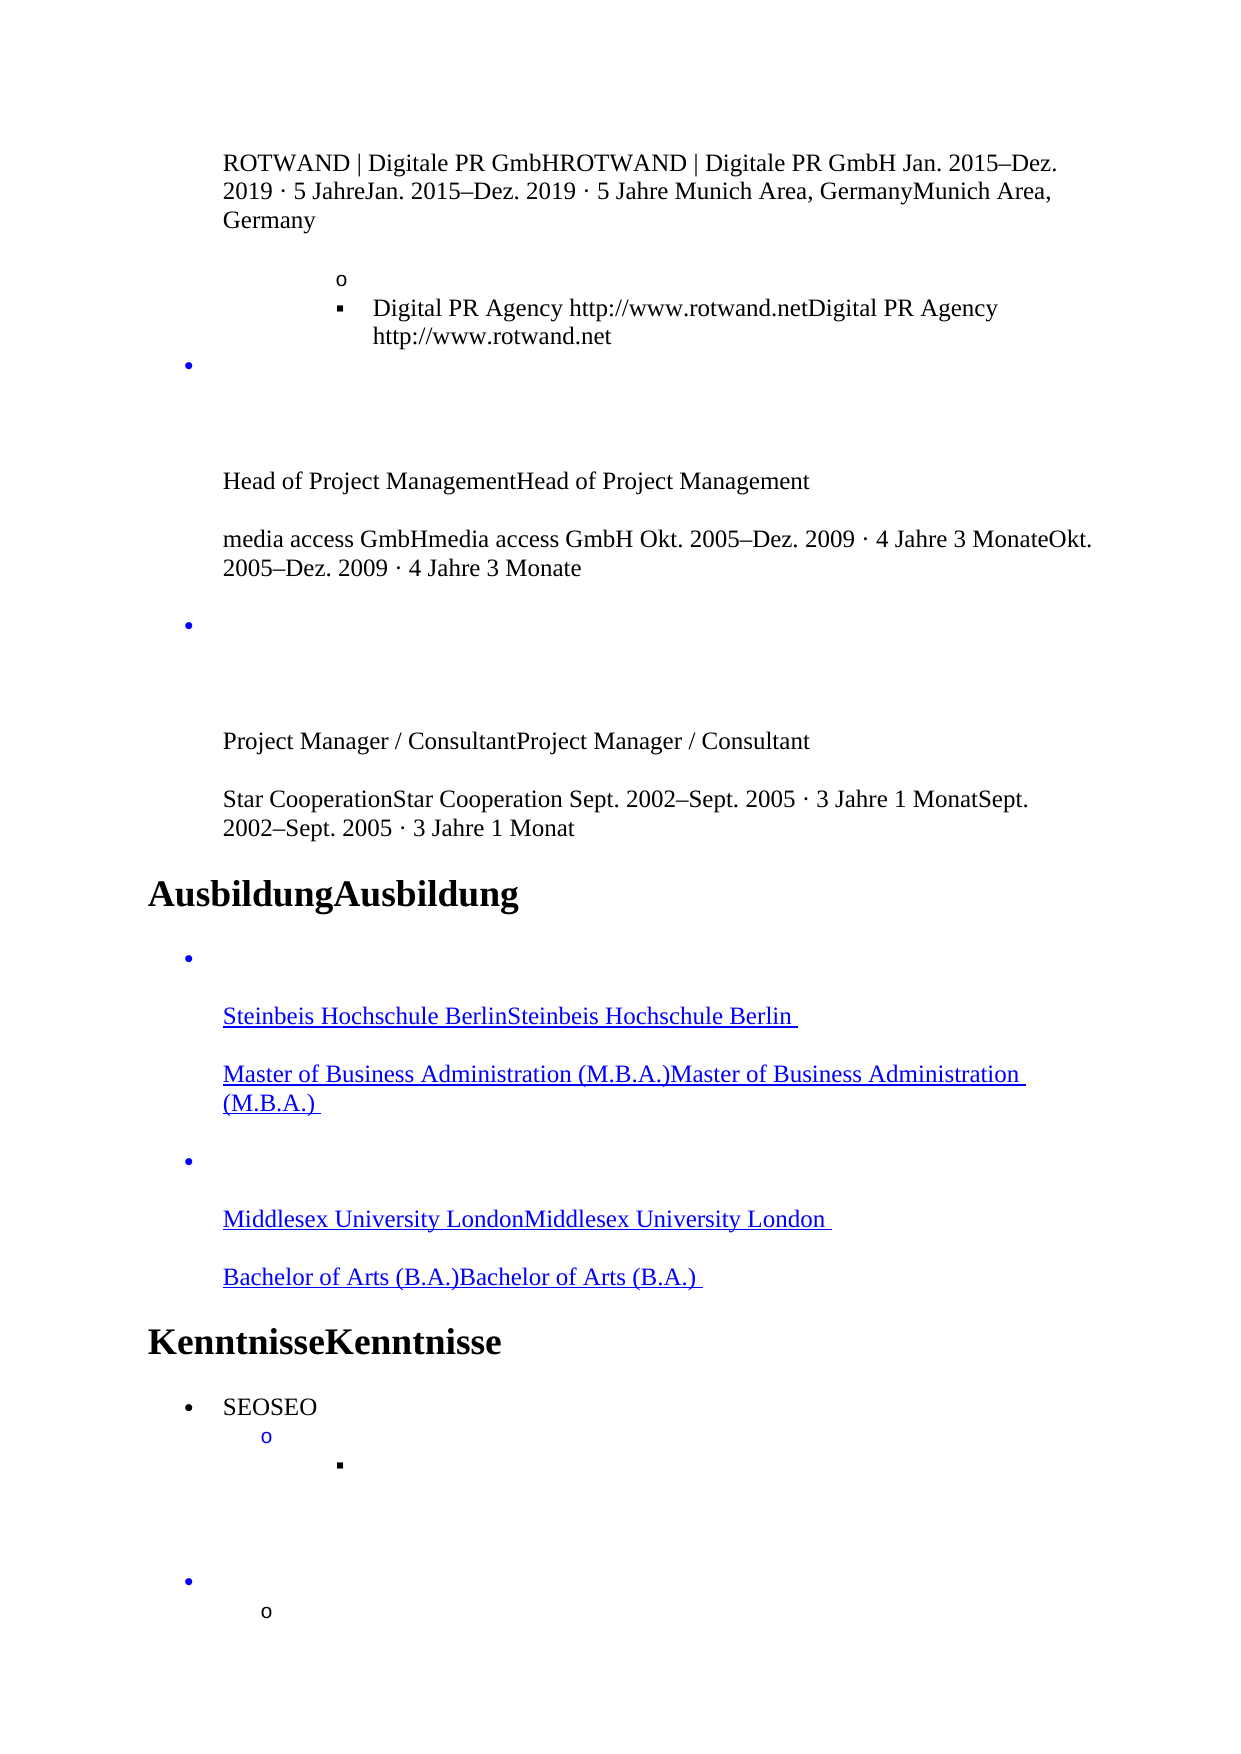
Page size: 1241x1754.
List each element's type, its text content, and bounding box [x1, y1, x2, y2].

text Head of Project ManagementHead of Project Management [223, 466, 1093, 495]
text Middlesex University LondonMiddlesex University London [223, 1204, 1093, 1232]
text KenntnisseKenntnisse [148, 1319, 1093, 1363]
text Star CooperationStar Cooperation Sept. 2002–Sept. 2005 · 3 Jahre 1 MonatSept. 2002–Sept. 2005 · 3 Jahre 1 Monat [223, 784, 1093, 842]
list Digital PR Agency http://www.rotwand.netDigital PR Agency http://www.rotwand.net [335, 293, 1093, 350]
text AusbildungAusbildung [148, 871, 1093, 914]
text Bachelor of Arts (B.A.)Bachelor of Arts (B.A.) [223, 1262, 1093, 1290]
text Master of Business Administration (M.B.A.)Master of Business Administration (M.B.A.) [223, 1059, 1093, 1117]
text ROTWAND | Digitale PR GmbHROTWAND | Digitale PR GmbH Jan. 2015–Dez. 2019 · 5 JahreJan. 2015–Dez. 2019 · 5 Jahre Munich Area, GermanyMunich Area, Germany [223, 148, 1093, 234]
list  [185, 1566, 1093, 1595]
text Project Manager / ConsultantProject Manager / Consultant [223, 726, 1093, 755]
text media access GmbHmedia access GmbH Okt. 2005–Dez. 2009 · 4 Jahre 3 MonateOkt. 2005–Dez. 2009 · 4 Jahre 3 Monate [223, 524, 1093, 581]
list SEOSEO [185, 1392, 1093, 1421]
text Steinbeis Hochschule BerlinSteinbeis Hochschule Berlin [223, 1001, 1093, 1030]
